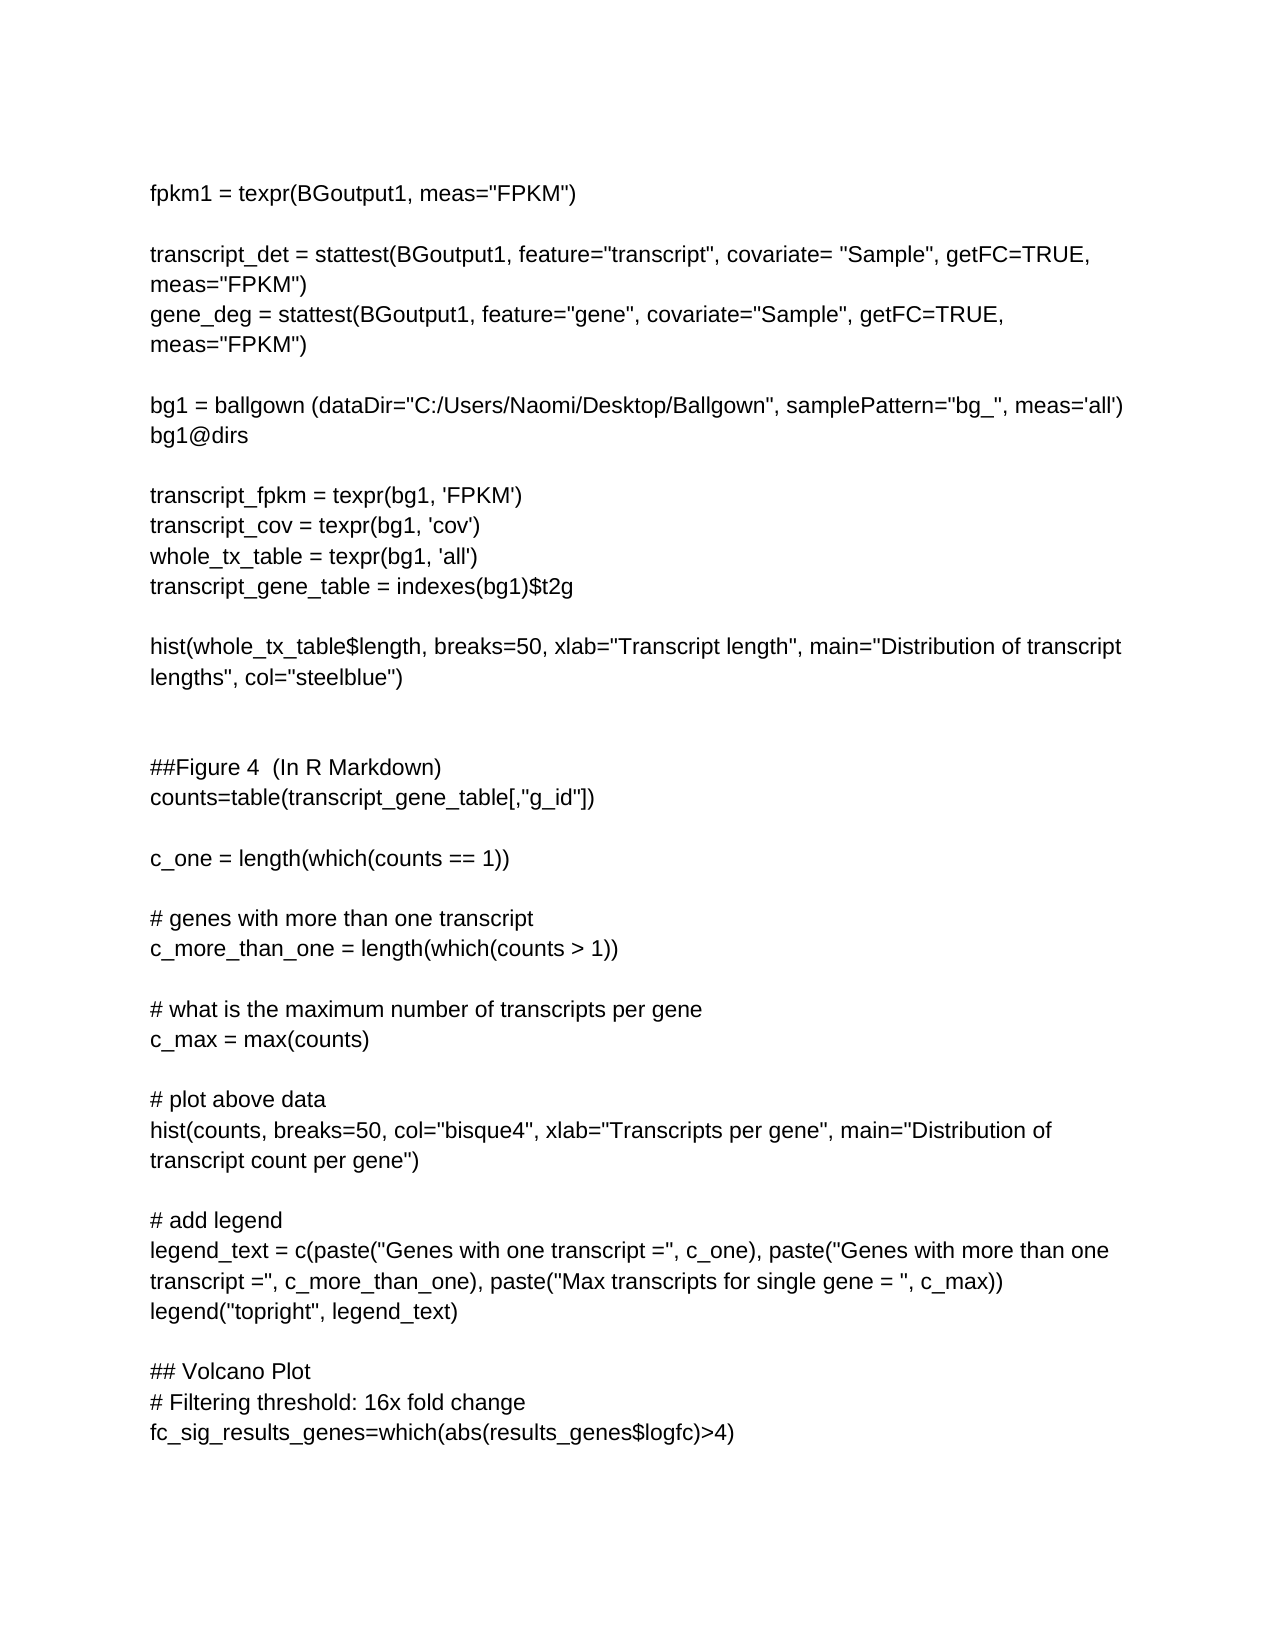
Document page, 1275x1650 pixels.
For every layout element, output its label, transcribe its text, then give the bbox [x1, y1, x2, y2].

text bg1@dirs [150, 422, 1125, 448]
text # genes with more than one transcript [150, 905, 1125, 932]
text transcript_gene_table = indexes(bg1)$t2g [150, 573, 1125, 599]
text counts=table(transcript_gene_table[,"g_id"]) [150, 784, 1125, 811]
text legend_text = c(paste("Genes with one transcript =", c_one), paste("Genes with more than one transcript =", c_more_than_one), paste("Max transcripts for single gene = ", c_max)) [150, 1237, 1125, 1294]
text fc_sig_results_genes=which(abs(results_genes$logfc)>4) [150, 1419, 1125, 1445]
text hist(whole_tx_table$length, breaks=50, xlab="Transcript length", main="Distribution of transcript lengths", col="steelblue") [150, 633, 1125, 690]
text bg1 = ballgown (dataDir="C:/Users/Naomi/Desktop/Ballgown", samplePattern="bg_", meas='all') [150, 392, 1125, 418]
text # plot above data [150, 1086, 1125, 1113]
text transcript_det = stattest(BGoutput1, feature="transcript", covariate= "Sample", getFC=TRUE, meas="FPKM") [150, 241, 1125, 297]
text c_one = length(which(counts == 1)) [150, 845, 1125, 871]
text c_max = max(counts) [150, 1026, 1125, 1052]
text # Filtering threshold: 16x fold change [150, 1388, 1125, 1415]
text whole_tx_table = texpr(bg1, 'all') [150, 543, 1125, 569]
text transcript_cov = texpr(bg1, 'cov') [150, 512, 1125, 539]
text # what is the maximum number of transcripts per gene [150, 996, 1125, 1022]
text # add legend [150, 1207, 1125, 1234]
text ## Volcano Plot [150, 1358, 1125, 1385]
text transcript_fpkm = texpr(bg1, 'FPKM') [150, 482, 1125, 509]
text c_more_than_one = length(which(counts > 1)) [150, 935, 1125, 962]
text legend("topright", legend_text) [150, 1298, 1125, 1324]
text fpkm1 = texpr(BGoutput1, meas="FPKM") [150, 180, 1125, 207]
text hist(counts, breaks=50, col="bisque4", xlab="Transcripts per gene", main="Distribution of transcript count per gene") [150, 1117, 1125, 1173]
text gene_deg = stattest(BGoutput1, feature="gene", covariate="Sample", getFC=TRUE, meas="FPKM") [150, 301, 1125, 358]
text ##Figure 4 (In R Markdown) [150, 754, 1125, 781]
